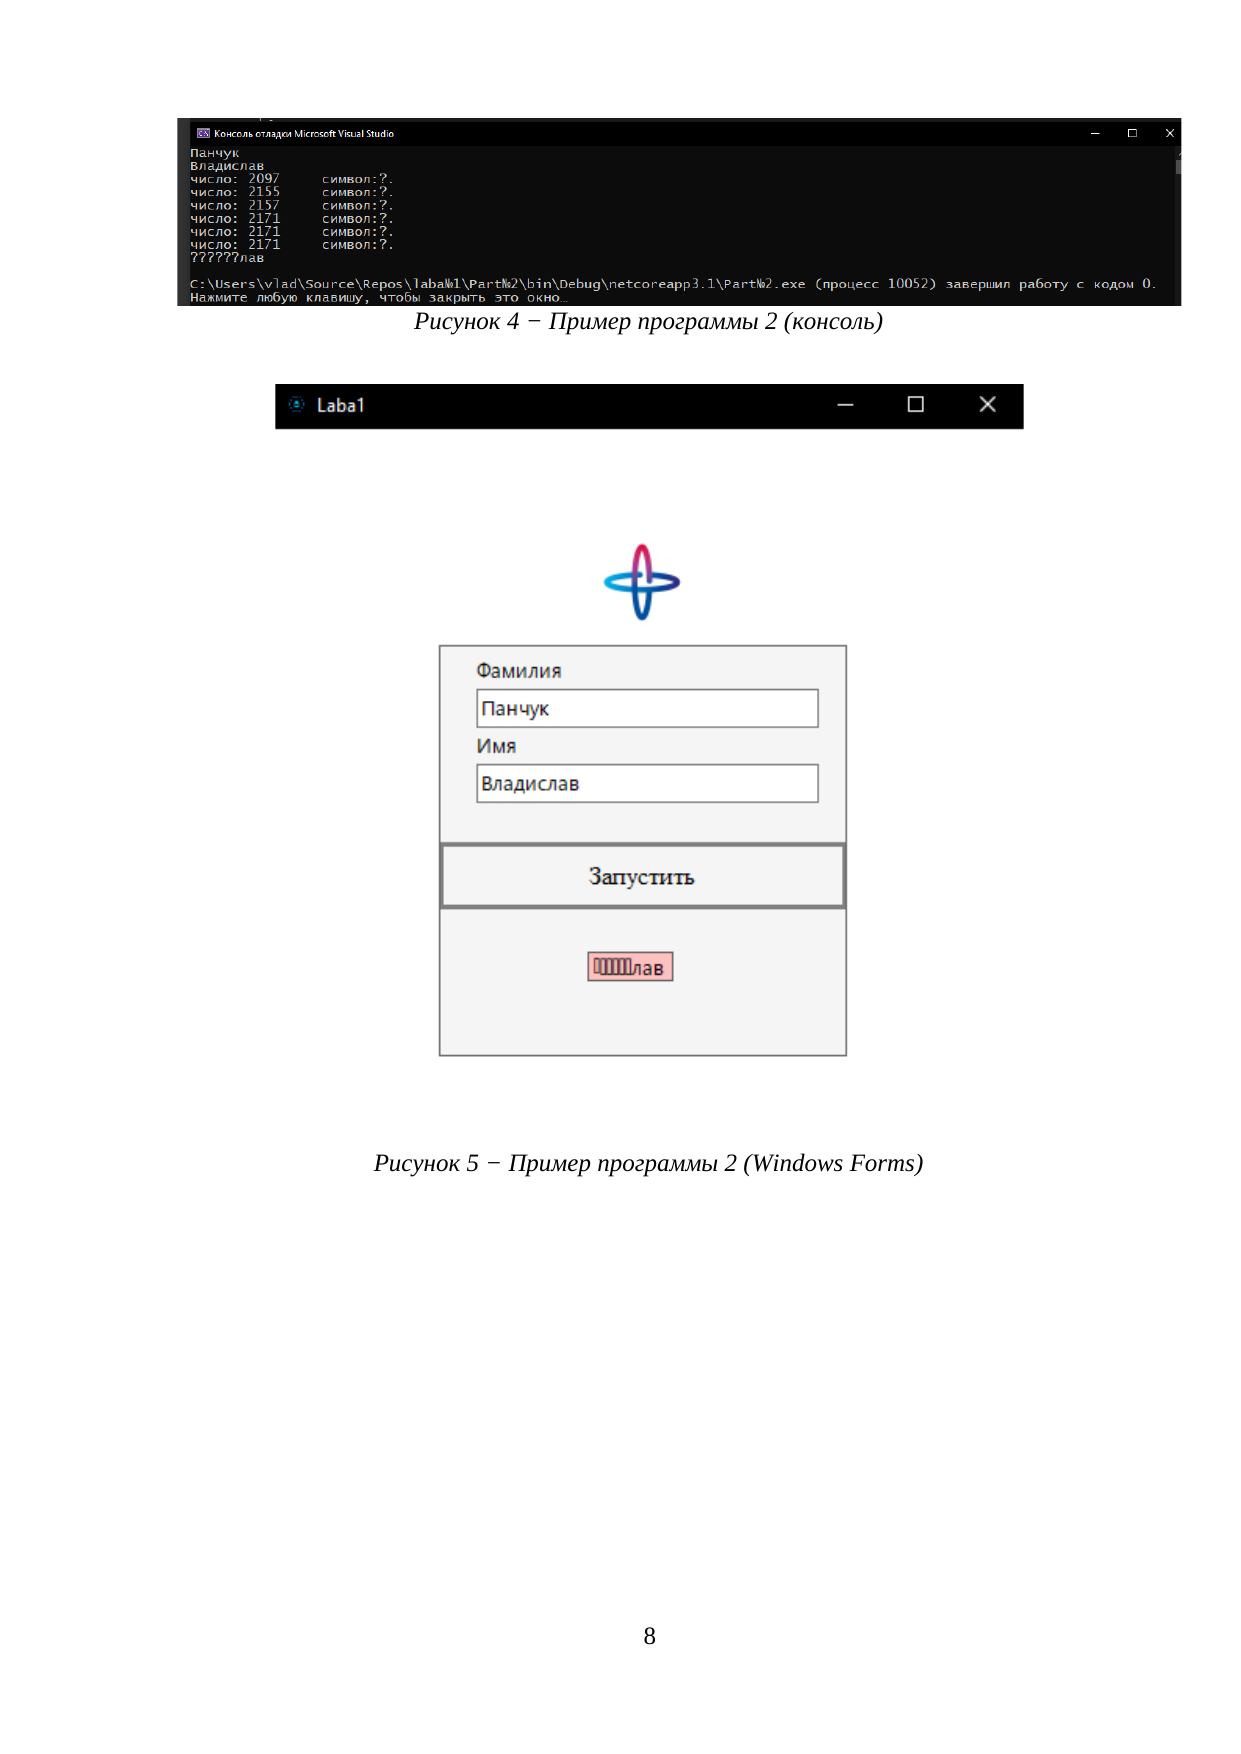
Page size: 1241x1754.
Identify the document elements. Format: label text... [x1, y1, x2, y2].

text Рисунок 4 − Пример программы 2 (консоль) [177, 306, 1122, 334]
picture [177, 118, 1182, 306]
picture [275, 384, 1024, 1149]
text Рисунок 5 − Пример программы 2 (Windows Forms) [177, 1148, 1122, 1177]
